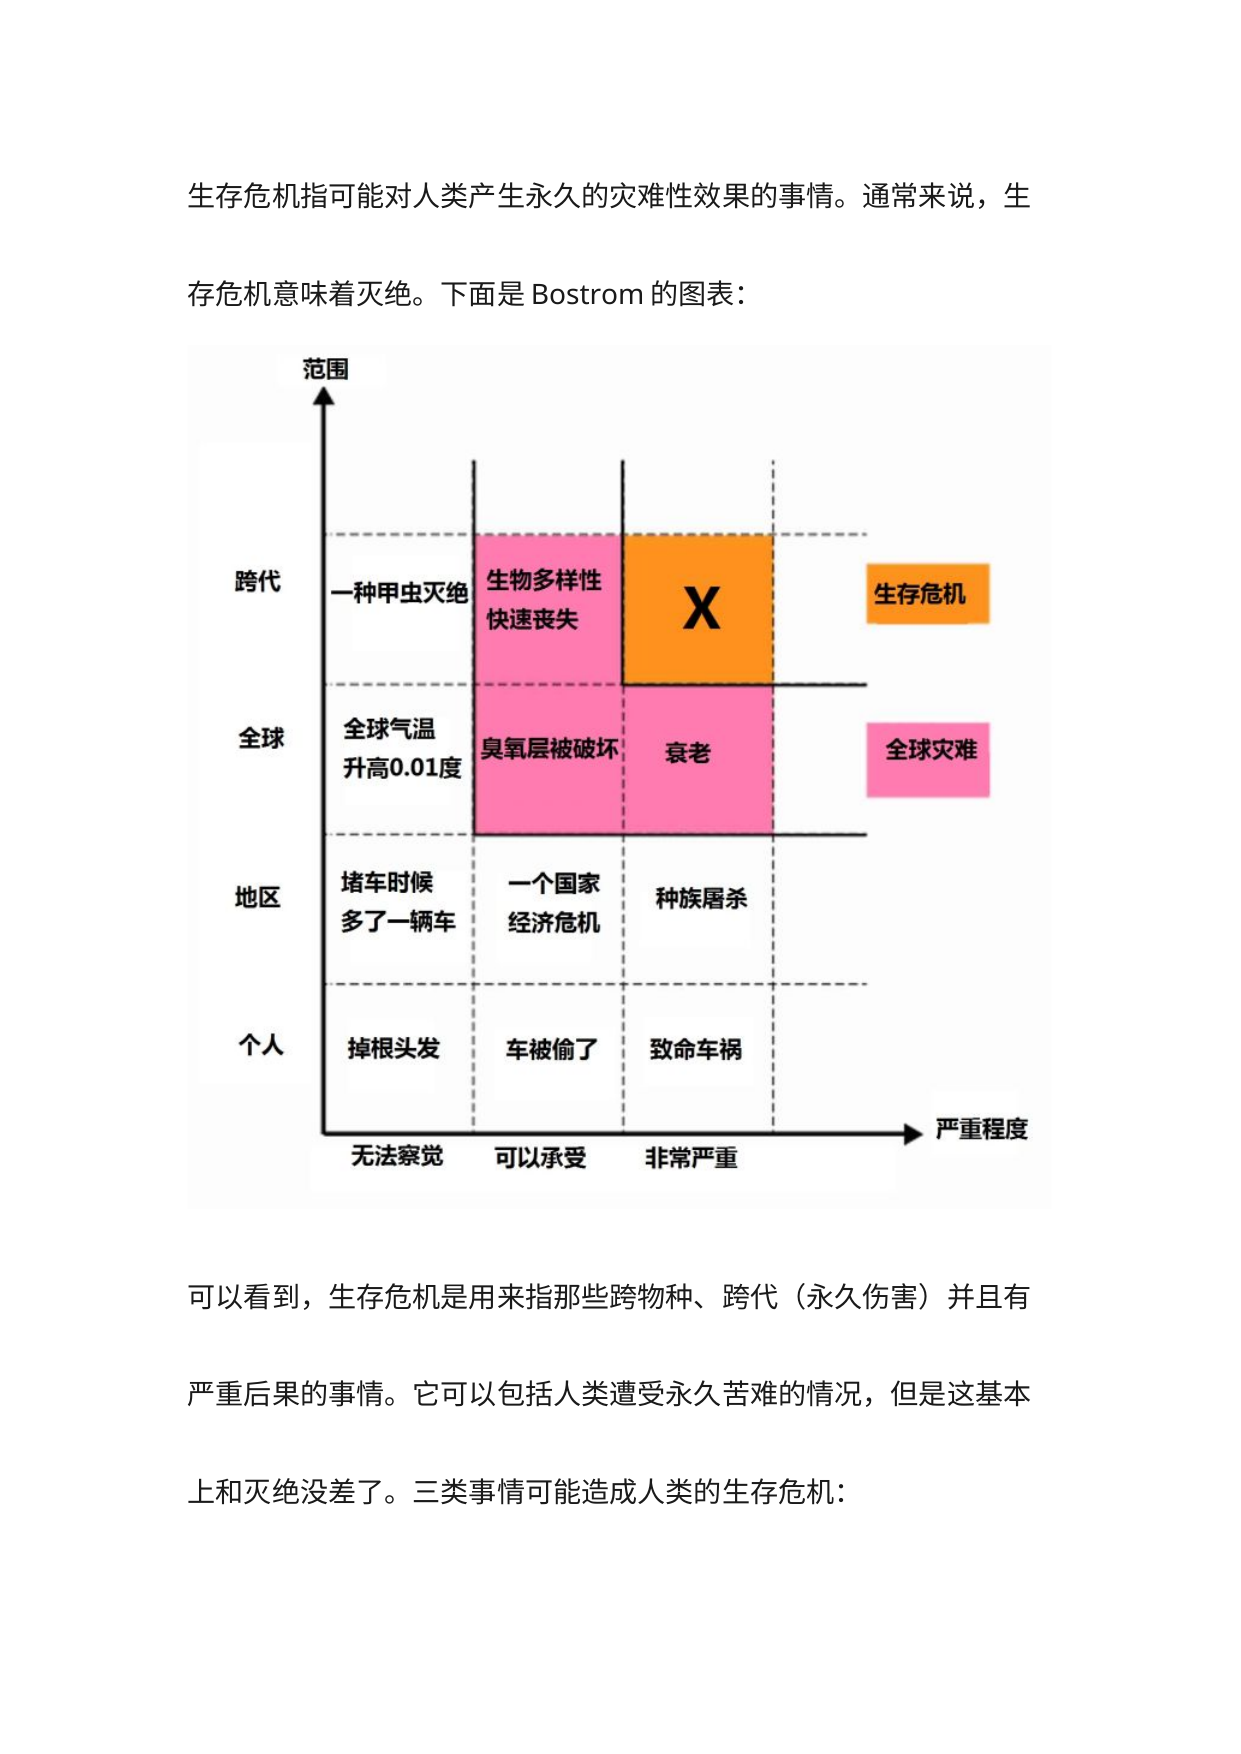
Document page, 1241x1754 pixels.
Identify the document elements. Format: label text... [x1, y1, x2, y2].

text 可以看到，生存危机是用来指那些跨物种、跨代（永久伤害）并且有严重后果的事情。它可以包括人类遭受永久苦难的情况，但是这基本上和灭绝没差了。三类事情可能造成人类的生存危机： [187, 1262, 1053, 1522]
picture [187, 345, 1052, 1209]
text 生存危机指可能对人类产生永久的灾难性效果的事情。通常来说，生存危机意味着灭绝。下面是Bostrom的图表： [187, 162, 1053, 324]
